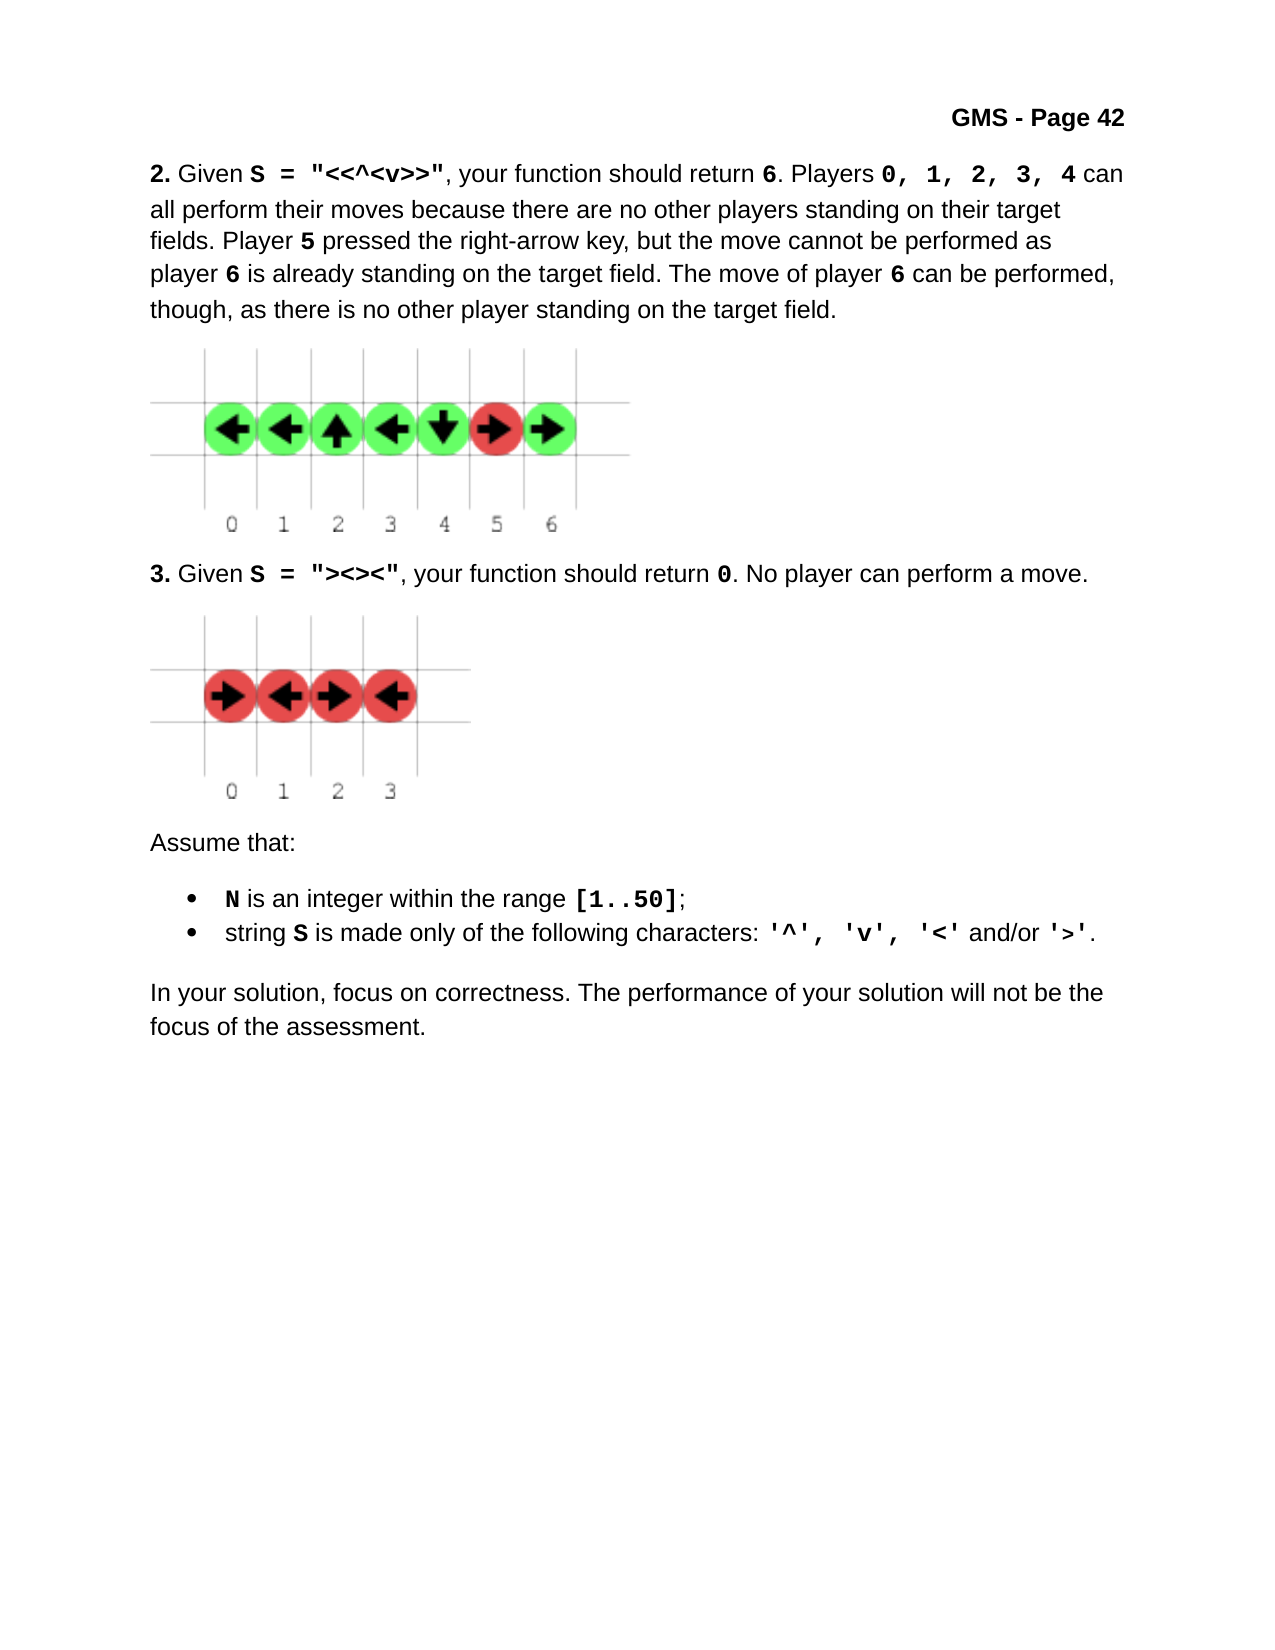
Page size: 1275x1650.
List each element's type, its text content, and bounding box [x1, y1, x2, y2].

picture [150, 615, 471, 799]
list string S is made only of the following characters: '^', 'v', '<' and/or '>'. [187, 915, 1125, 949]
picture [150, 348, 632, 532]
text 3. Given S = "><><", your function should return 0. No player can perform a move. [150, 557, 1125, 590]
text 2. Given S = "<<^<v>>", your function should return 6. Players 0, 1, 2, 3, 4 can all perform their moves because there are no other players standing on their target fields. Player 5 pressed the right-arrow key, but the move cannot be performed as player 6 is already standing on the target field. The move of player 6 can be performed, though, as there is no other player standing on the target field. [150, 157, 1125, 324]
text Assume that: [150, 824, 1125, 857]
list N is an integer within the range [1..50]; [187, 882, 1125, 915]
text In your solution, focus on correctness. The performance of your solution will not be the focus of the assessment. [150, 974, 1125, 1040]
